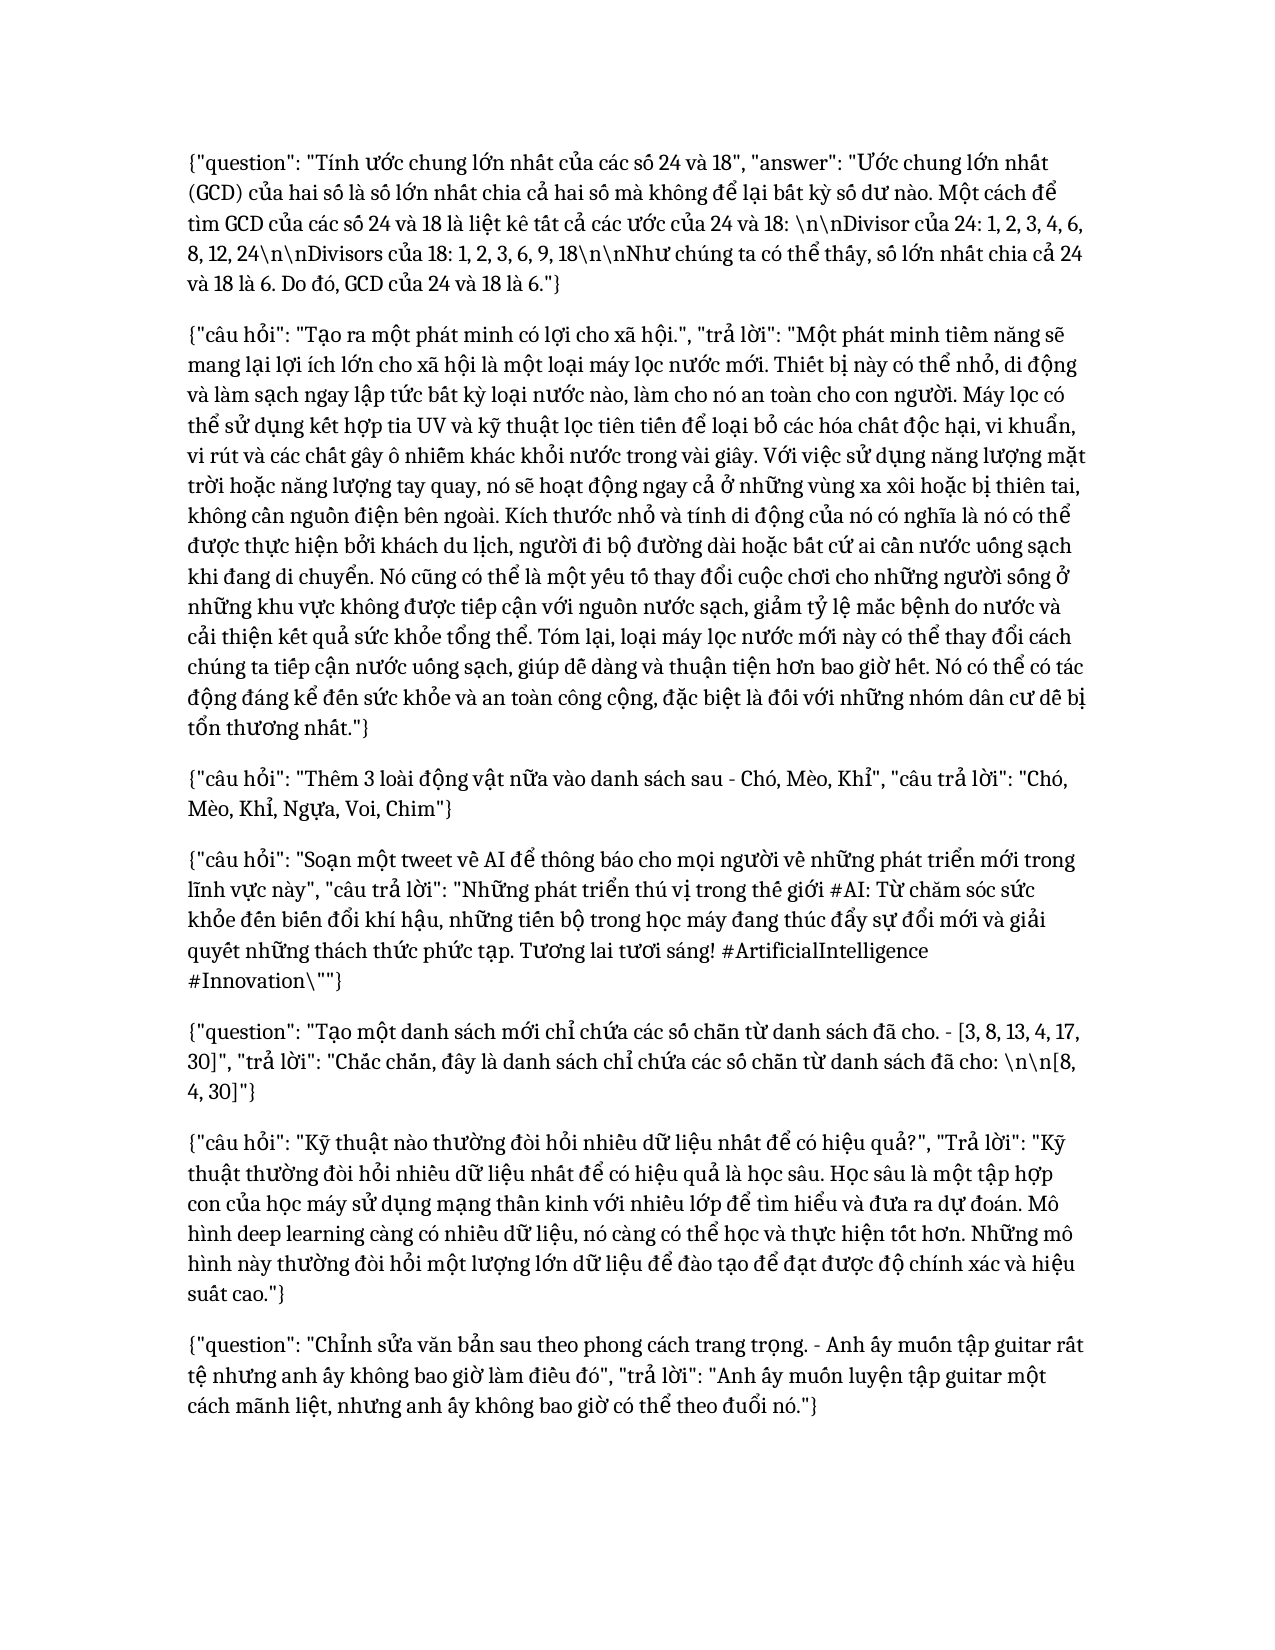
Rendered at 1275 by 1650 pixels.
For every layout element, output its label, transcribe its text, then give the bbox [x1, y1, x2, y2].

text {"question": "Tính ước chung lớn nhất của các số 24 và 18", "answer": "Ước chung lớn nhất (GCD) của hai số là số lớn nhất chia cả hai số mà không để lại bất kỳ số dư nào. Một cách để tìm GCD của các số 24 và 18 là liệt kê tất cả các ước của 24 và 18: \n\nDivisor của 24: 1, 2, 3, 4, 6, 8, 12, 24\n\nDivisors của 18: 1, 2, 3, 6, 9, 18\n\nNhư chúng ta có thể thấy, số lớn nhất chia cả 24 và 18 là 6. Do đó, GCD của 24 và 18 là 6."} [187, 150, 1087, 297]
text {"câu hỏi": "Thêm 3 loài động vật nữa vào danh sách sau - Chó, Mèo, Khỉ", "câu trả lời": "Chó, Mèo, Khỉ, Ngựa, Voi, Chim"} [187, 766, 1087, 822]
text {"câu hỏi": "Soạn một tweet về AI để thông báo cho mọi người về những phát triển mới trong lĩnh vực này", "câu trả lời": "Những phát triển thú vị trong thế giới #AI: Từ chăm sóc sức khỏe đến biến đổi khí hậu, những tiến bộ trong học máy đang thúc đẩy sự đổi mới và giải quyết những thách thức phức tạp. Tương lai tươi sáng! #ArtificialIntelligence #Innovation\""} [187, 847, 1087, 994]
text {"question": "Chỉnh sửa văn bản sau theo phong cách trang trọng. - Anh ấy muốn tập guitar rất tệ nhưng anh ấy không bao giờ làm điều đó", "trả lời": "Anh ấy muốn luyện tập guitar một cách mãnh liệt, nhưng anh ấy không bao giờ có thể theo đuổi nó."} [187, 1332, 1087, 1419]
text {"question": "Tạo một danh sách mới chỉ chứa các số chẵn từ danh sách đã cho. - [3, 8, 13, 4, 17, 30]", "trả lời": "Chắc chắn, đây là danh sách chỉ chứa các số chẵn từ danh sách đã cho: \n\n[8, 4, 30]"} [187, 1019, 1087, 1106]
text {"câu hỏi": "Tạo ra một phát minh có lợi cho xã hội.", "trả lời": "Một phát minh tiềm năng sẽ mang lại lợi ích lớn cho xã hội là một loại máy lọc nước mới. Thiết bị này có thể nhỏ, di động và làm sạch ngay lập tức bất kỳ loại nước nào, làm cho nó an toàn cho con người. Máy lọc có thể sử dụng kết hợp tia UV và kỹ thuật lọc tiên tiến để loại bỏ các hóa chất độc hại, vi khuẩn, vi rút và các chất gây ô nhiễm khác khỏi nước trong vài giây. Với việc sử dụng năng lượng mặt trời hoặc năng lượng tay quay, nó sẽ hoạt động ngay cả ở những vùng xa xôi hoặc bị thiên tai, không cần nguồn điện bên ngoài. Kích thước nhỏ và tính di động của nó có nghĩa là nó có thể được thực hiện bởi khách du lịch, người đi bộ đường dài hoặc bất cứ ai cần nước uống sạch khi đang di chuyển. Nó cũng có thể là một yếu tố thay đổi cuộc chơi cho những người sống ở những khu vực không được tiếp cận với nguồn nước sạch, giảm tỷ lệ mắc bệnh do nước và cải thiện kết quả sức khỏe tổng thể. Tóm lại, loại máy lọc nước mới này có thể thay đổi cách chúng ta tiếp cận nước uống sạch, giúp dễ dàng và thuận tiện hơn bao giờ hết. Nó có thể có tác động đáng kể đến sức khỏe và an toàn công cộng, đặc biệt là đối với những nhóm dân cư dễ bị tổn thương nhất."} [187, 322, 1087, 741]
text {"câu hỏi": "Kỹ thuật nào thường đòi hỏi nhiều dữ liệu nhất để có hiệu quả?", "Trả lời": "Kỹ thuật thường đòi hỏi nhiều dữ liệu nhất để có hiệu quả là học sâu. Học sâu là một tập hợp con của học máy sử dụng mạng thần kinh với nhiều lớp để tìm hiểu và đưa ra dự đoán. Mô hình deep learning càng có nhiều dữ liệu, nó càng có thể học và thực hiện tốt hơn. Những mô hình này thường đòi hỏi một lượng lớn dữ liệu để đào tạo để đạt được độ chính xác và hiệu suất cao."} [187, 1130, 1087, 1308]
